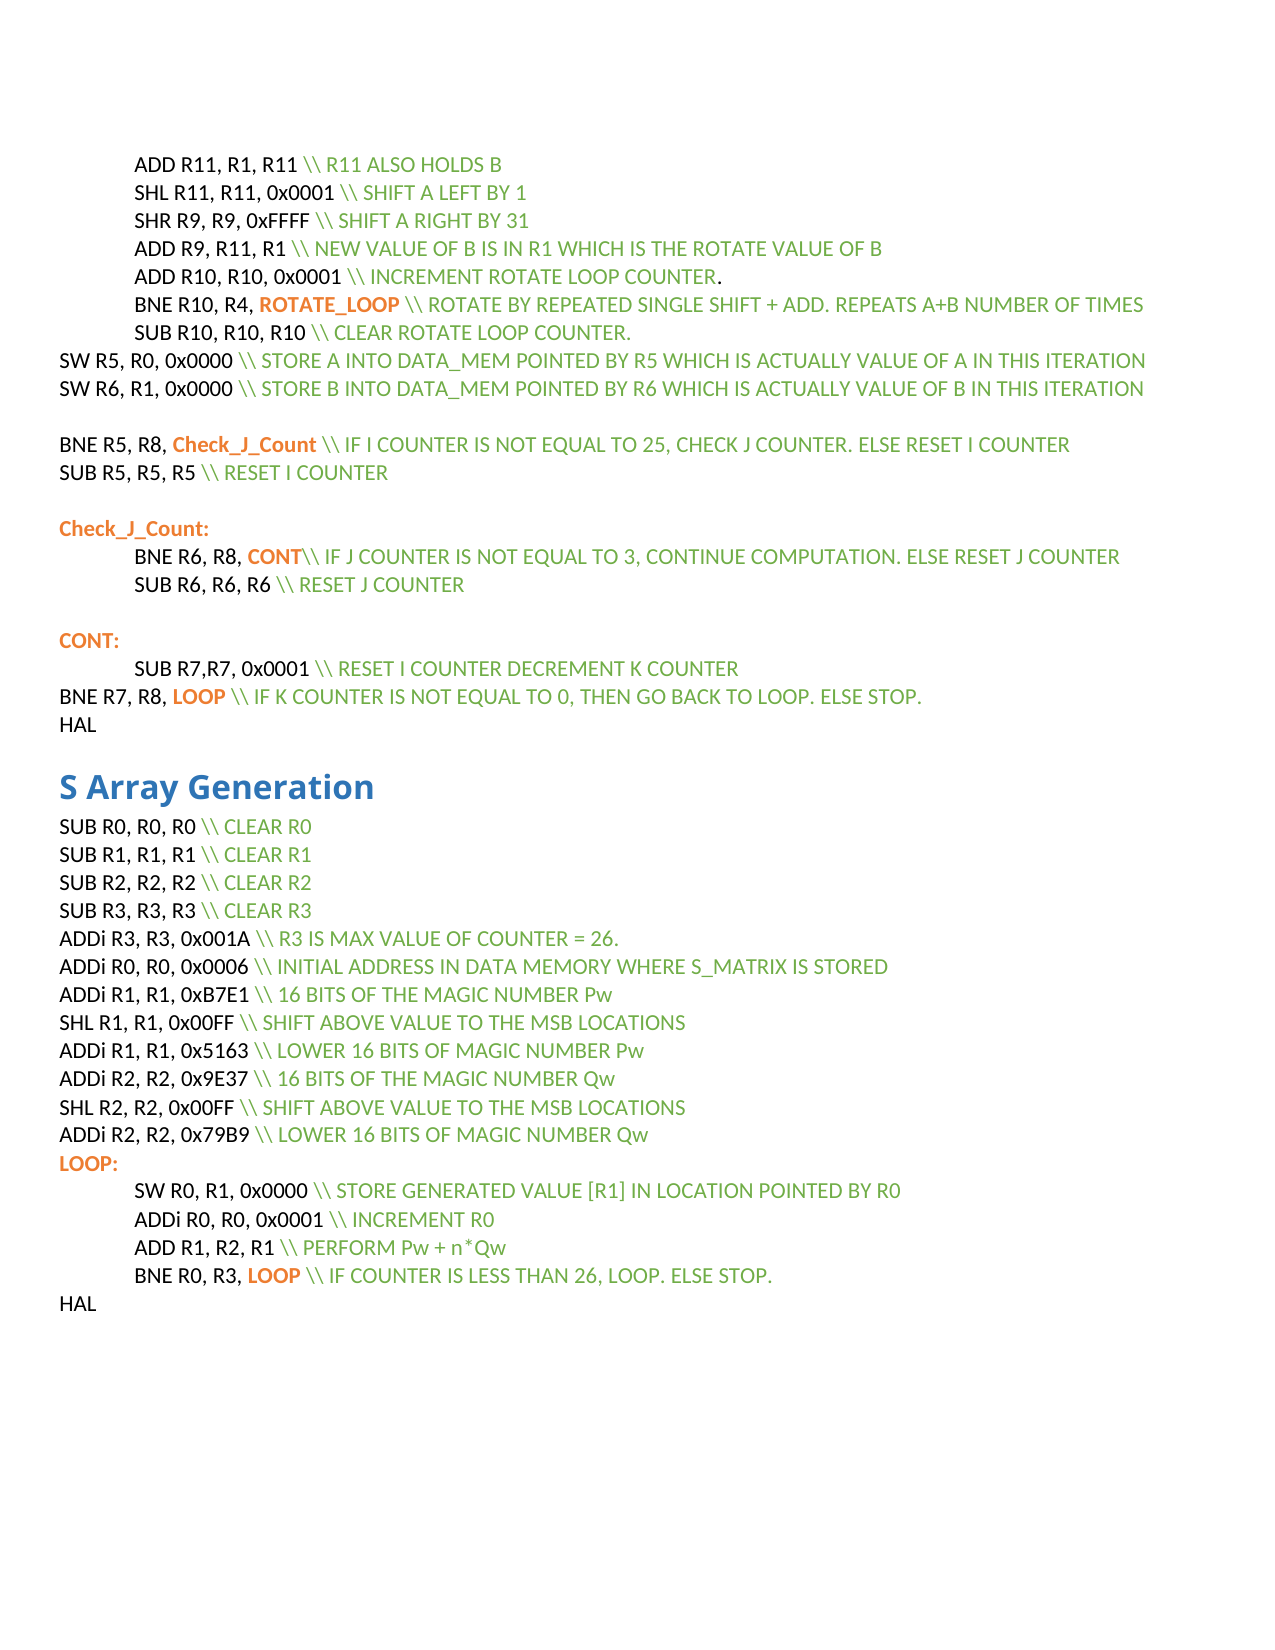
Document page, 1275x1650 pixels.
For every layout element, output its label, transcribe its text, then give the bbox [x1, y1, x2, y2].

subtitle S Array Generation [59, 763, 1240, 809]
text BNE R10, R4, ROTATE_LOOP \\ ROTATE BY REPEATED SINGLE SHIFT + ADD. REPEATS A+B NUMBER OF TIMES [59, 290, 1240, 318]
text ADDi R2, R2, 0x79B9 \\ LOWER 16 BITS OF MAGIC NUMBER Qw [59, 1121, 1240, 1149]
text SUB R2, R2, R2 \\ CLEAR R2 [59, 868, 1240, 896]
text HAL [59, 1289, 1240, 1317]
text HAL [59, 710, 1240, 738]
text Check_J_Count: [59, 514, 1240, 542]
text ADDi R2, R2, 0x9E37 \\ 16 BITS OF THE MAGIC NUMBER Qw [59, 1064, 1240, 1093]
text BNE R6, R8, CONT\\ IF J COUNTER IS NOT EQUAL TO 3, CONTINUE COMPUTATION. ELSE RESET J COUNTER [59, 542, 1240, 570]
text ADDi R0, R0, 0x0001 \\ INCREMENT R0 [59, 1205, 1240, 1233]
text SUB R7,R7, 0x0001 \\ RESET I COUNTER DECREMENT K COUNTER [59, 654, 1240, 682]
text SW R0, R1, 0x0000 \\ STORE GENERATED VALUE [R1] IN LOCATION POINTED BY R0 [59, 1177, 1240, 1205]
text BNE R0, R3, LOOP \\ IF COUNTER IS LESS THAN 26, LOOP. ELSE STOP. [59, 1261, 1240, 1289]
text SW R5, R0, 0x0000 \\ STORE A INTO DATA_MEM POINTED BY R5 WHICH IS ACTUALLY VALUE OF A IN THIS ITERATION [59, 346, 1240, 374]
text ADDi R1, R1, 0x5163 \\ LOWER 16 BITS OF MAGIC NUMBER Pw [59, 1037, 1240, 1064]
text ADD R11, R1, R11 \\ R11 ALSO HOLDS B [59, 150, 1240, 178]
text SUB R6, R6, R6 \\ RESET J COUNTER [59, 570, 1240, 598]
text SW R6, R1, 0x0000 \\ STORE B INTO DATA_MEM POINTED BY R6 WHICH IS ACTUALLY VALUE OF B IN THIS ITERATION [59, 374, 1240, 402]
text ADDi R1, R1, 0xB7E1 \\ 16 BITS OF THE MAGIC NUMBER Pw [59, 981, 1240, 1008]
text SUB R5, R5, R5 \\ RESET I COUNTER [59, 458, 1240, 486]
text ADD R10, R10, 0x0001 \\ INCREMENT ROTATE LOOP COUNTER. [59, 262, 1240, 290]
text CONT: [59, 626, 1240, 654]
text SHL R2, R2, 0x00FF \\ SHIFT ABOVE VALUE TO THE MSB LOCATIONS [59, 1093, 1240, 1121]
text LOOP: [59, 1149, 1240, 1177]
text SHL R1, R1, 0x00FF \\ SHIFT ABOVE VALUE TO THE MSB LOCATIONS [59, 1008, 1240, 1037]
text ADDi R0, R0, 0x0006 \\ INITIAL ADDRESS IN DATA MEMORY WHERE S_MATRIX IS STORED [59, 952, 1240, 981]
text ADDi R3, R3, 0x001A \\ R3 IS MAX VALUE OF COUNTER = 26. [59, 924, 1240, 952]
text ADD R9, R11, R1 \\ NEW VALUE OF B IS IN R1 WHICH IS THE ROTATE VALUE OF B [59, 234, 1240, 262]
text SUB R10, R10, R10 \\ CLEAR ROTATE LOOP COUNTER. [59, 318, 1240, 346]
text SUB R0, R0, R0 \\ CLEAR R0 [59, 812, 1240, 840]
text ADD R1, R2, R1 \\ PERFORM Pw + n*Qw [59, 1233, 1240, 1261]
text SUB R1, R1, R1 \\ CLEAR R1 [59, 840, 1240, 868]
text SUB R3, R3, R3 \\ CLEAR R3 [59, 896, 1240, 924]
text SHL R11, R11, 0x0001 \\ SHIFT A LEFT BY 1 [59, 178, 1240, 206]
text SHR R9, R9, 0xFFFF \\ SHIFT A RIGHT BY 31 [59, 206, 1240, 234]
text BNE R7, R8, LOOP \\ IF K COUNTER IS NOT EQUAL TO 0, THEN GO BACK TO LOOP. ELSE STOP. [59, 682, 1240, 710]
text BNE R5, R8, Check_J_Count \\ IF I COUNTER IS NOT EQUAL TO 25, CHECK J COUNTER. ELSE RESET I COUNTER [59, 430, 1240, 458]
